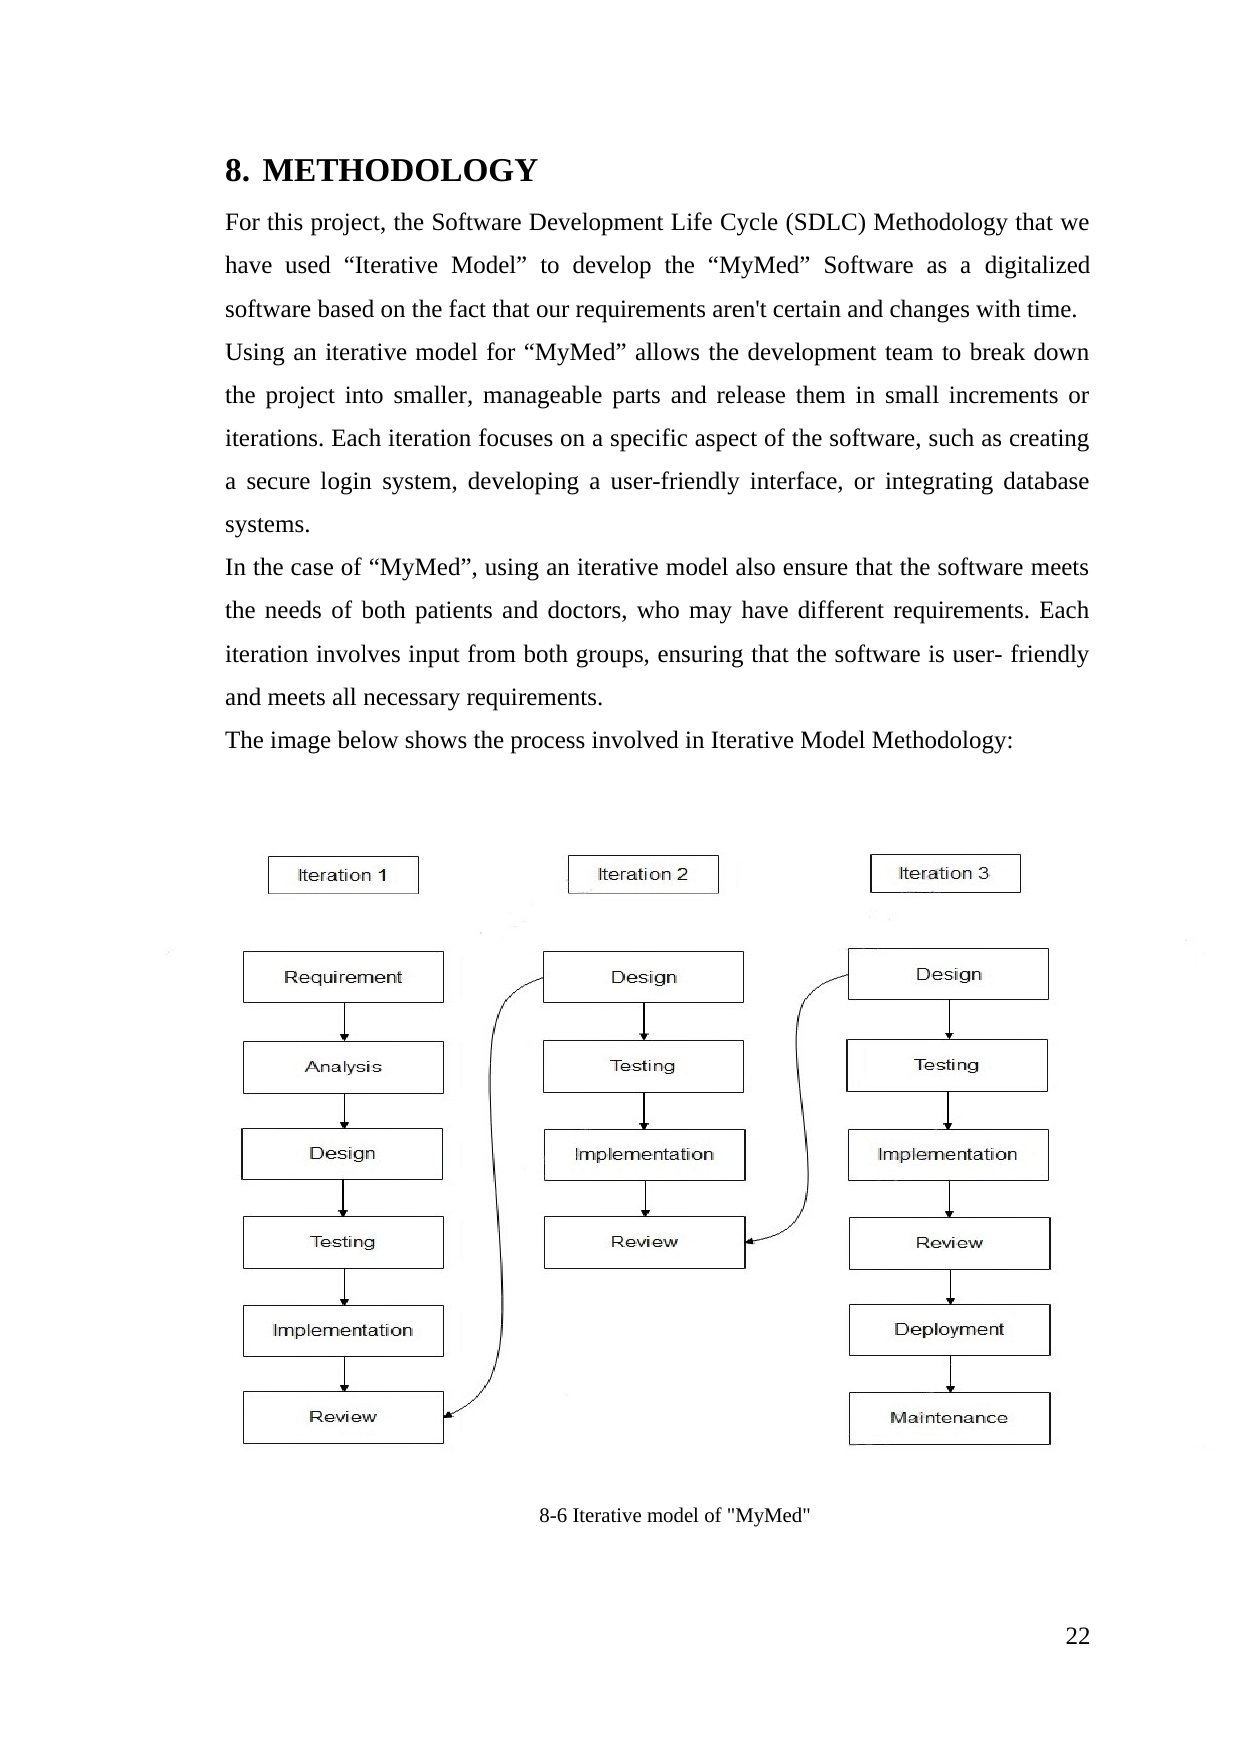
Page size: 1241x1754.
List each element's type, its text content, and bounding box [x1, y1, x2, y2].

text The image below shows the process involved in Iterative Model Methodology: [225, 725, 1090, 754]
text In the case of “MyMed”, using an iterative model also ensure that the software meets the needs of both patients and doctors, who may have different requirements. Each iteration involves input from both groups, ensuring that the software is user- friendly and meets all necessary requirements. [225, 552, 1090, 711]
text For this project, the Software Development Life Cycle (SDLC) Methodology that we have used “Iterative Model” to develop the “MyMed” Software as a digitalized software based on the fact that our requirements aren't certain and changes with time. [225, 207, 1090, 322]
subtitle METHODOLOGY [225, 150, 1090, 188]
text Using an iterative model for “MyMed” allows the development team to break down the project into smaller, manageable parts and release them in small increments or iterations. Each iteration focuses on a specific aspect of the software, such as creating a secure login system, developing a user-friendly interface, or integrating database systems. [225, 337, 1090, 538]
picture [31, 823, 1213, 1490]
